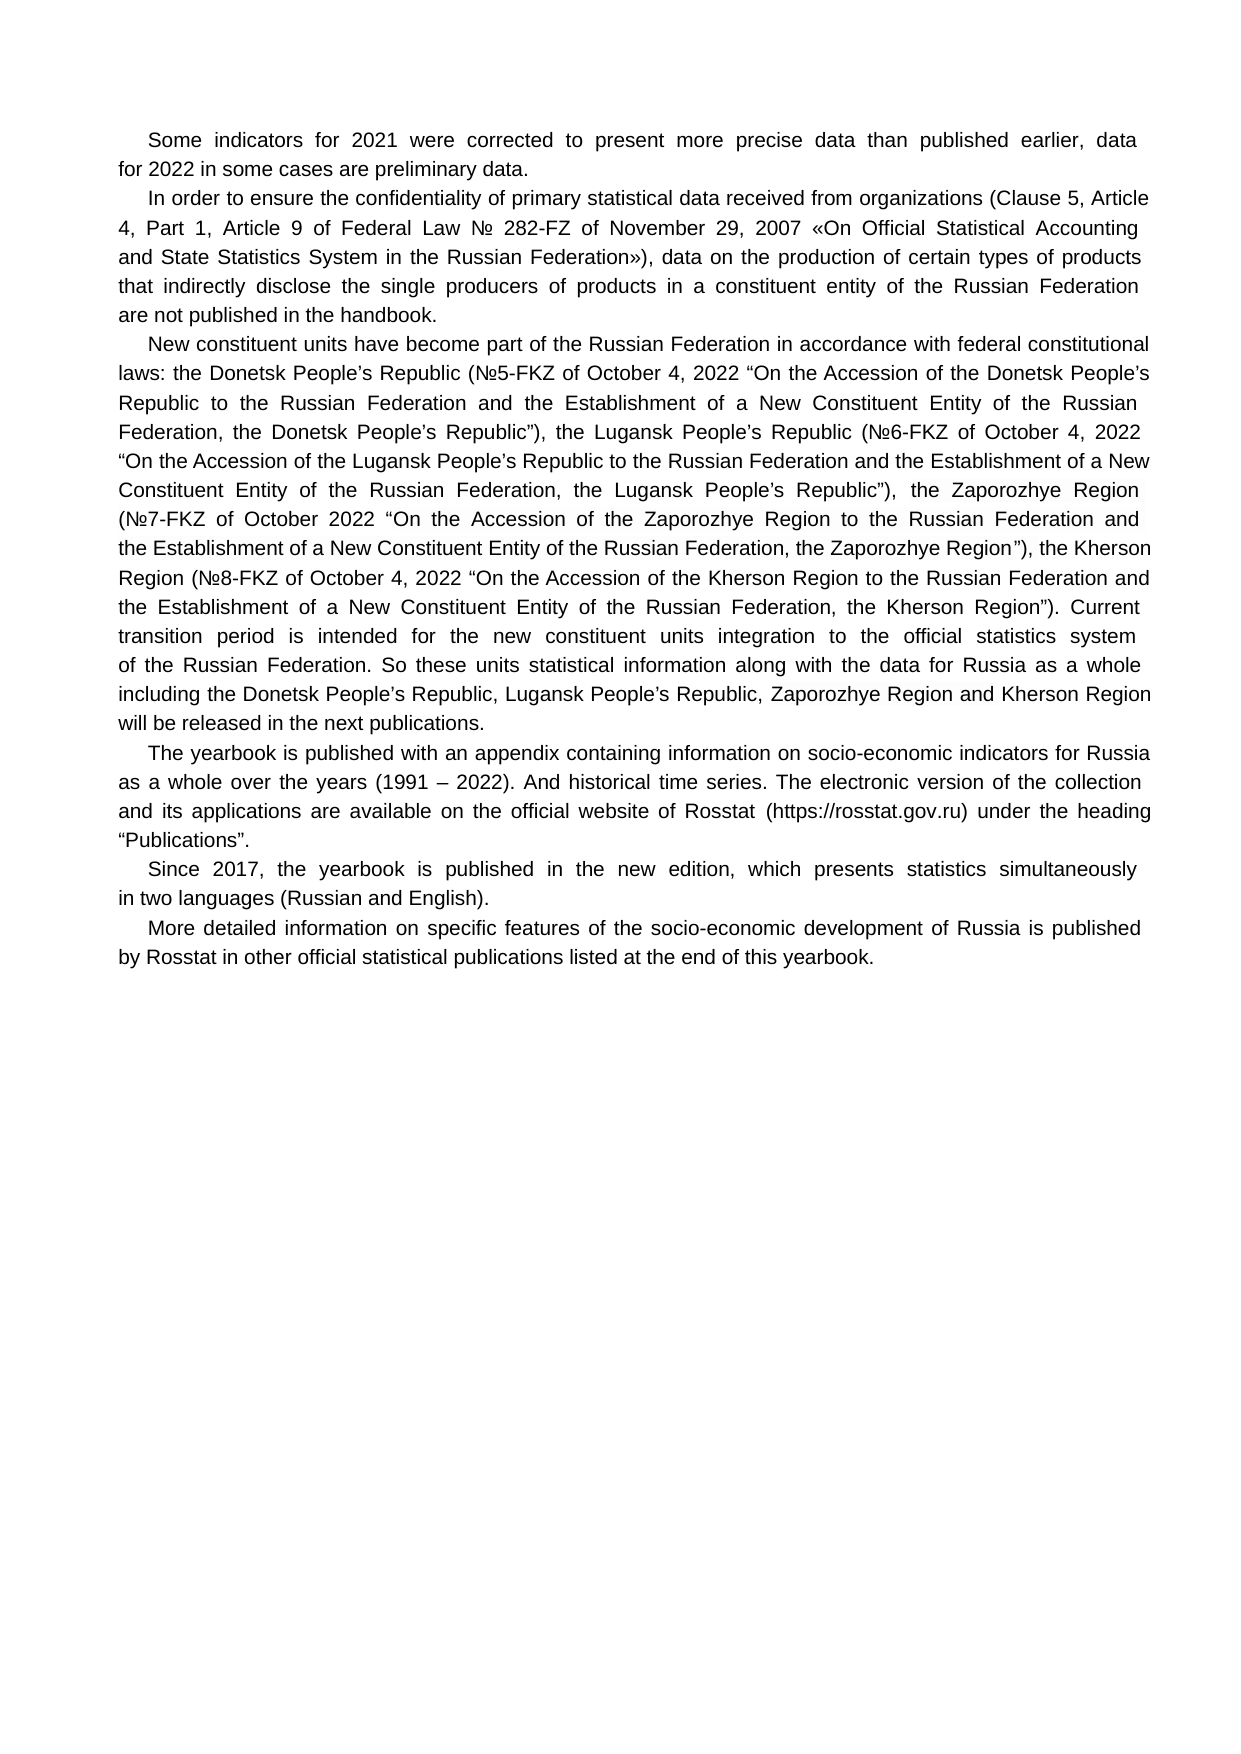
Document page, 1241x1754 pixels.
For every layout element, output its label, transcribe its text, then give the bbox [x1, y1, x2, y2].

text Some indicators for 2021 were corrected to present more precise data than published earlier, data for 2022 in some cases are preliminary data. [118, 124, 1152, 182]
text Since 2017, the yearbook is published in the new edition, which presents statistics simultaneously in two languages (Russian and English). [118, 853, 1152, 912]
text The yearbook is published with an appendix containing information on socio-economic indicators for Russia as a whole over the years (1991 – 2022). And historical time series. The electronic version of the collection and its applications are available on the official website of Rosstat (https://rosstat.gov.ru) under the heading “Publications”. [118, 737, 1152, 853]
text More detailed information on specific features of the socio-economic development of Russia is published by Rosstat in other official statistical publications listed at the end of this yearbook. [118, 912, 1152, 970]
text New constituent units have become part of the Russian Federation in accordance with federal constitutional laws: the Donetsk People’s Republic (№5-FKZ of October 4, 2022 “On the Accession of the Donetsk People’s Republic to the Russian Federation and the Establishment of a New Constituent Entity of the Russian Federation, the Donetsk People’s Republic”), the Lugansk People’s Republic (№6-FKZ of October 4, 2022 “On the Accession of the Lugansk People’s Republic to the Russian Federation and the Establishment of a New Constituent Entity of the Russian Federation, the Lugansk People’s Republic”), the Zaporozhye Region (№7-FKZ of October 2022 “On the Accession of the Zaporozhye Region to the Russian Federation and the Establishment of a New Constituent Entity of the Russian Federation, the Zaporozhye Region”), the Kherson Region (№8-FKZ of October 4, 2022 “On the Accession of the Kherson Region to the Russian Federation and the Establishment of a New Constituent Entity of the Russian Federation, the Kherson Region”). Current transition period is intended for the new constituent units integration to the official statistics system of the Russian Federation. So these units statistical information along with the data for Russia as a whole including the Donetsk People’s Republic, Lugansk People’s Republic, Zaporozhye Region and Kherson Region will be released in the next publications. [118, 328, 1152, 737]
text In order to ensure the confidentiality of primary statistical data received from organizations (Clause 5, Article 4, Part 1, Article 9 of Federal Law № 282-FZ of November 29, 2007 «On Official Statistical Accounting and State Statistics System in the Russian Federation»), data on the production of certain types of products that indirectly disclose the single producers of products in a constituent entity of the Russian Federation are not published in the handbook. [118, 182, 1152, 328]
